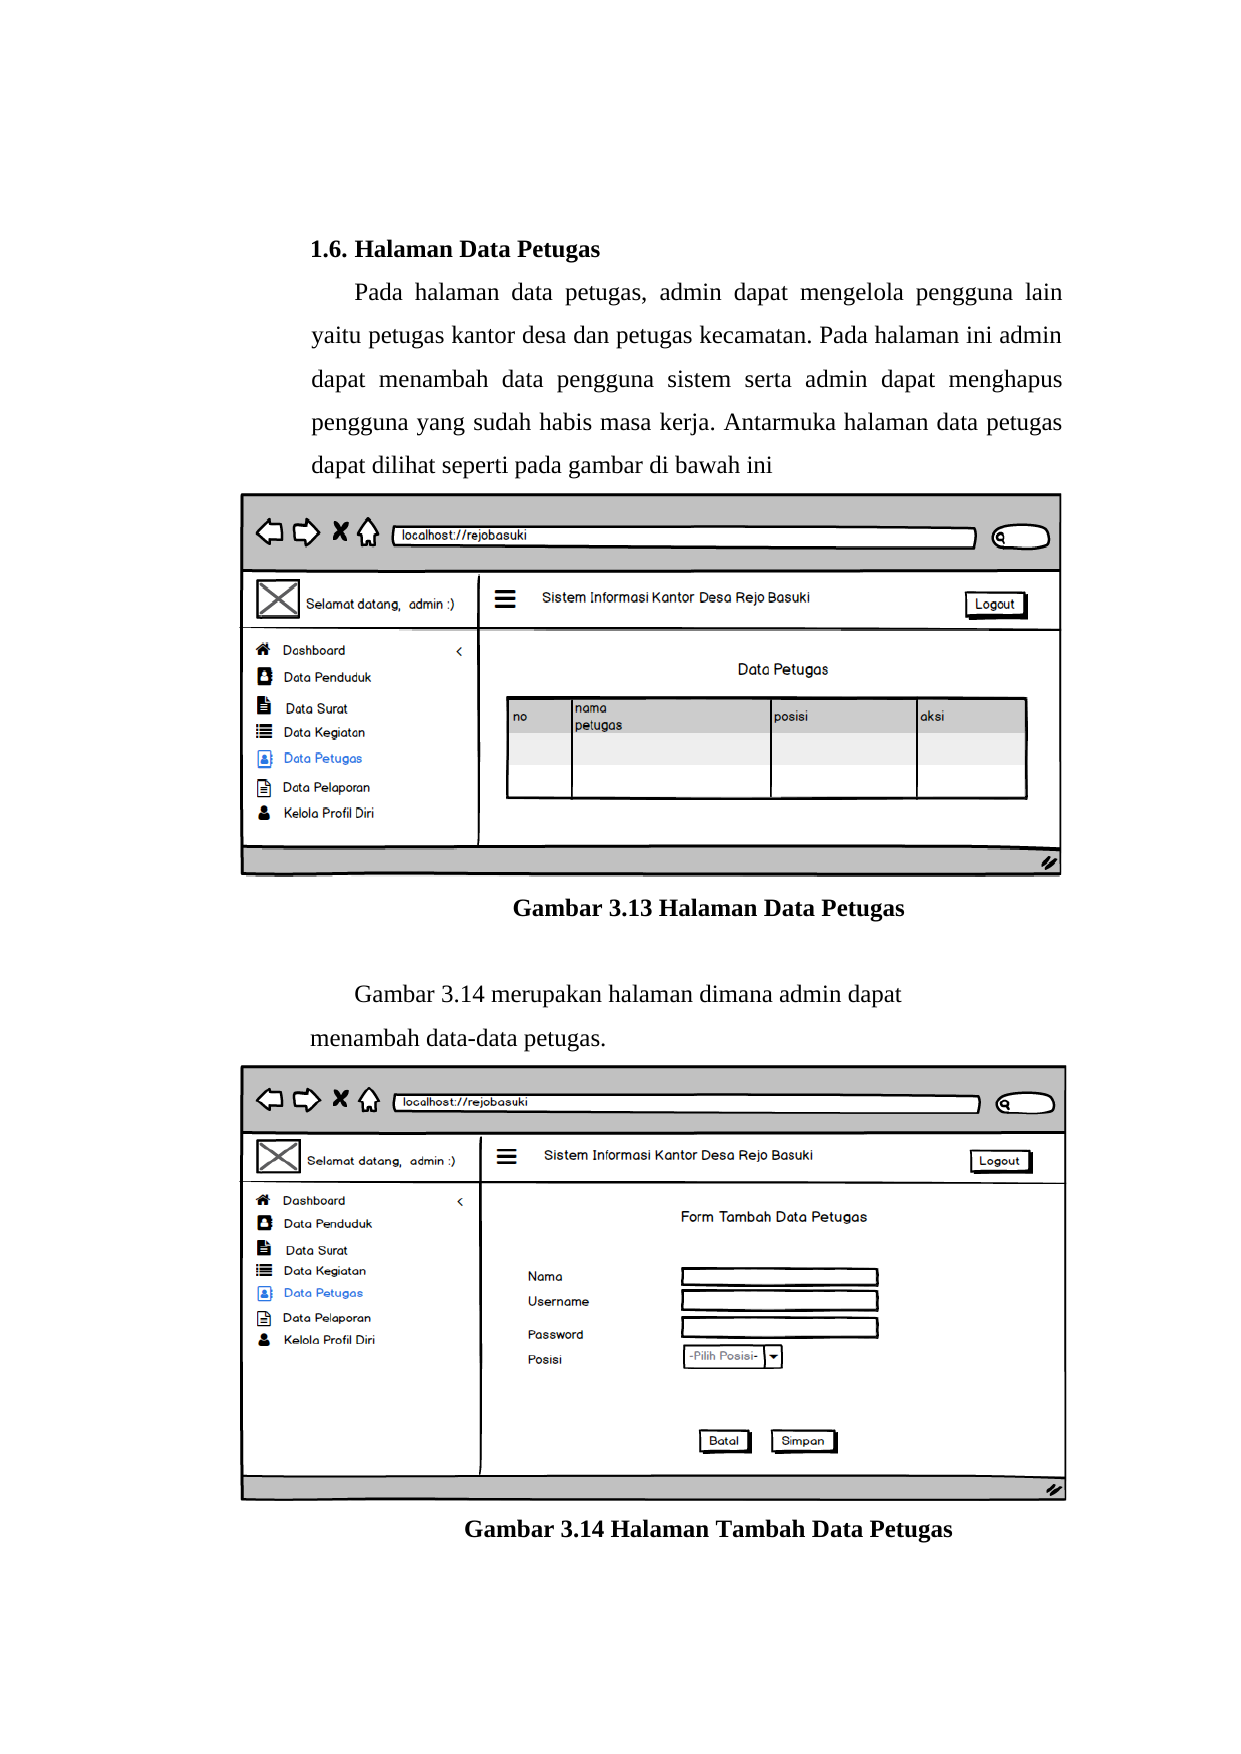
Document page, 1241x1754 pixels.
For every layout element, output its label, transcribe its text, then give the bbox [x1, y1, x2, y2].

picture [239, 493, 1062, 877]
list Halaman Data Petugas [310, 234, 1153, 263]
text Pada halaman data petugas, admin dapat mengelola pengguna lain yaitu petugas kantor desa dan petugas kecamatan. Pada halaman ini admin dapat menambah data pengguna sistem serta admin dapat menghapus pengguna yang sudah habis masa kerja. Antarmuka halaman data petugas dapat dilihat seperti pada gambar di bawah ini [311, 277, 1063, 479]
subtitle Gambar 3.14 Halaman Tambah Data Petugas [333, 1514, 1084, 1543]
subtitle Gambar 3.13 Halaman Data Petugas [512, 893, 1153, 922]
picture [239, 1065, 1067, 1501]
text Gambar 3.14 merupakan halaman dimana admin dapat menambah data-data petugas. [310, 979, 1018, 1051]
